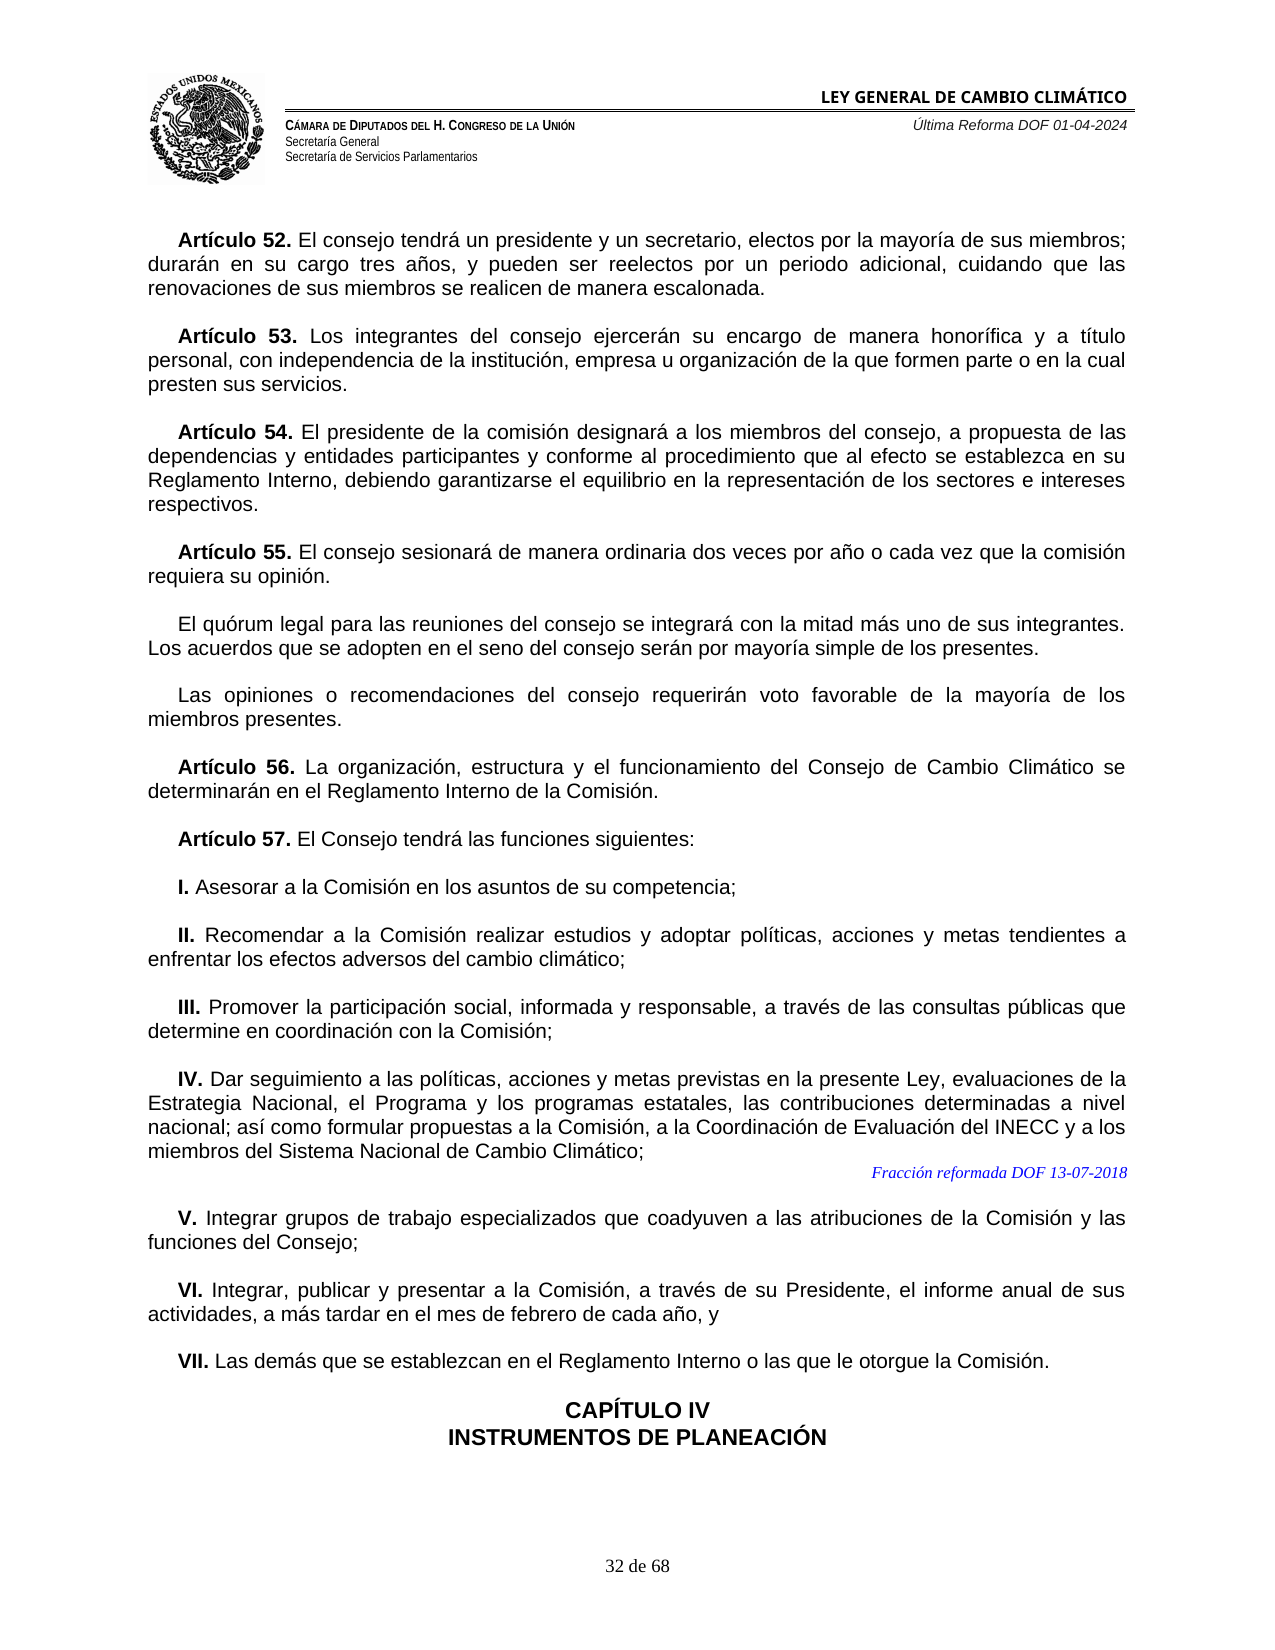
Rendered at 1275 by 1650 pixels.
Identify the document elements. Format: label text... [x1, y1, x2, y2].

text VI. Integrar, publicar y presentar a la Comisión, a través de su Presidente, el informe anual de sus actividades, a más tardar en el mes de febrero de cada año, y [148, 1277, 1127, 1325]
text Artículo 54. El presidente de la comisión designará a los miembros del consejo, a propuesta de las dependencias y entidades participantes y conforme al procedimiento que al efecto se establezca en su Reglamento Interno, debiendo garantizarse el equilibrio en la representación de los sectores e intereses respectivos. [148, 420, 1127, 516]
text CAPÍTULO IV [148, 1397, 1127, 1424]
text II. Recomendar a la Comisión realizar estudios y adoptar políticas, acciones y metas tendientes a enfrentar los efectos adversos del cambio climático; [148, 923, 1127, 971]
text El quórum legal para las reuniones del consejo se integrará con la mitad más uno de sus integrantes. Los acuerdos que se adopten en el seno del consejo serán por mayoría simple de los presentes. [148, 611, 1127, 659]
text Artículo 52. El consejo tendrá un presidente y un secretario, electos por la mayoría de sus miembros; durarán en su cargo tres años, y pueden ser reelectos por un periodo adicional, cuidando que las renovaciones de sus miembros se realicen de manera escalonada. [148, 228, 1127, 300]
text Artículo 57. El Consejo tendrá las funciones siguientes: [148, 827, 1127, 851]
text Fracción reformada DOF 13-07-2018 [148, 1162, 1127, 1182]
text I. Asesorar a la Comisión en los asuntos de su competencia; [148, 875, 1127, 899]
text III. Promover la participación social, informada y responsable, a través de las consultas públicas que determine en coordinación con la Comisión; [148, 995, 1127, 1043]
text VII. Las demás que se establezcan en el Reglamento Interno o las que le otorgue la Comisión. [148, 1349, 1127, 1373]
text Las opiniones o recomendaciones del consejo requerirán voto favorable de la mayoría de los miembros presentes. [148, 683, 1127, 731]
text IV. Dar seguimiento a las políticas, acciones y metas previstas en la presente Ley, evaluaciones de la Estrategia Nacional, el Programa y los programas estatales, las contribuciones determinadas a nivel nacional; así como formular propuestas a la Comisión, a la Coordinación de Evaluación del INECC y a los miembros del Sistema Nacional de Cambio Climático; [148, 1067, 1127, 1162]
text Artículo 53. Los integrantes del consejo ejercerán su encargo de manera honorífica y a título personal, con independencia de la institución, empresa u organización de la que formen parte o en la cual presten sus servicios. [148, 324, 1127, 396]
text INSTRUMENTOS DE PLANEACIÓN [148, 1424, 1127, 1450]
text Artículo 56. La organización, estructura y el funcionamiento del Consejo de Cambio Climático se determinarán en el Reglamento Interno de la Comisión. [148, 755, 1127, 803]
text Artículo 55. El consejo sesionará de manera ordinaria dos veces por año o cada vez que la comisión requiera su opinión. [148, 539, 1127, 587]
text V. Integrar grupos de trabajo especializados que coadyuven a las atribuciones de la Comisión y las funciones del Consejo; [148, 1206, 1127, 1253]
